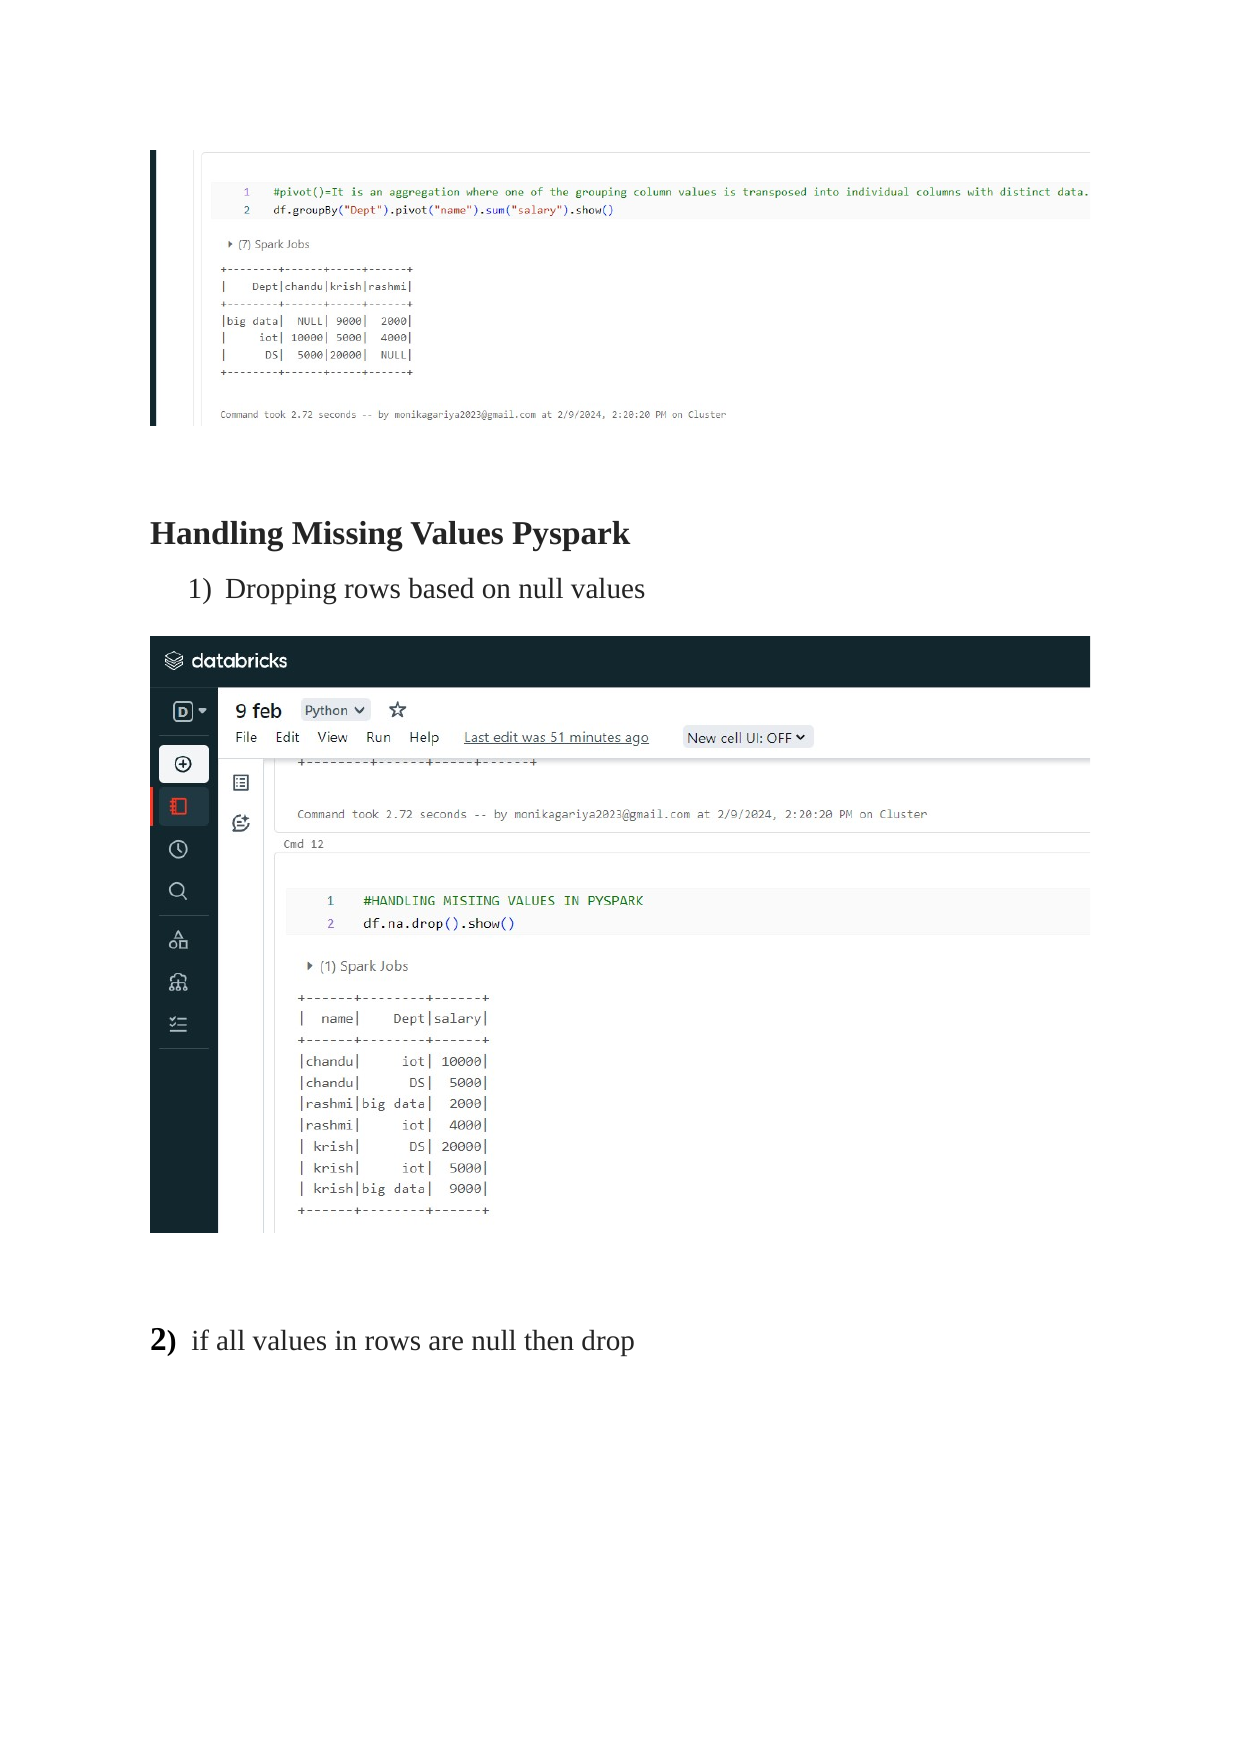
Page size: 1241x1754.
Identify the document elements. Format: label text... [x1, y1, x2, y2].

picture [150, 636, 1091, 1233]
list Dropping rows based on null values [187, 571, 1090, 605]
text Handling Missing Values Pyspark [150, 513, 1090, 551]
picture [150, 150, 1091, 426]
text 2) if all values in rows are null then drop [150, 1320, 1090, 1358]
